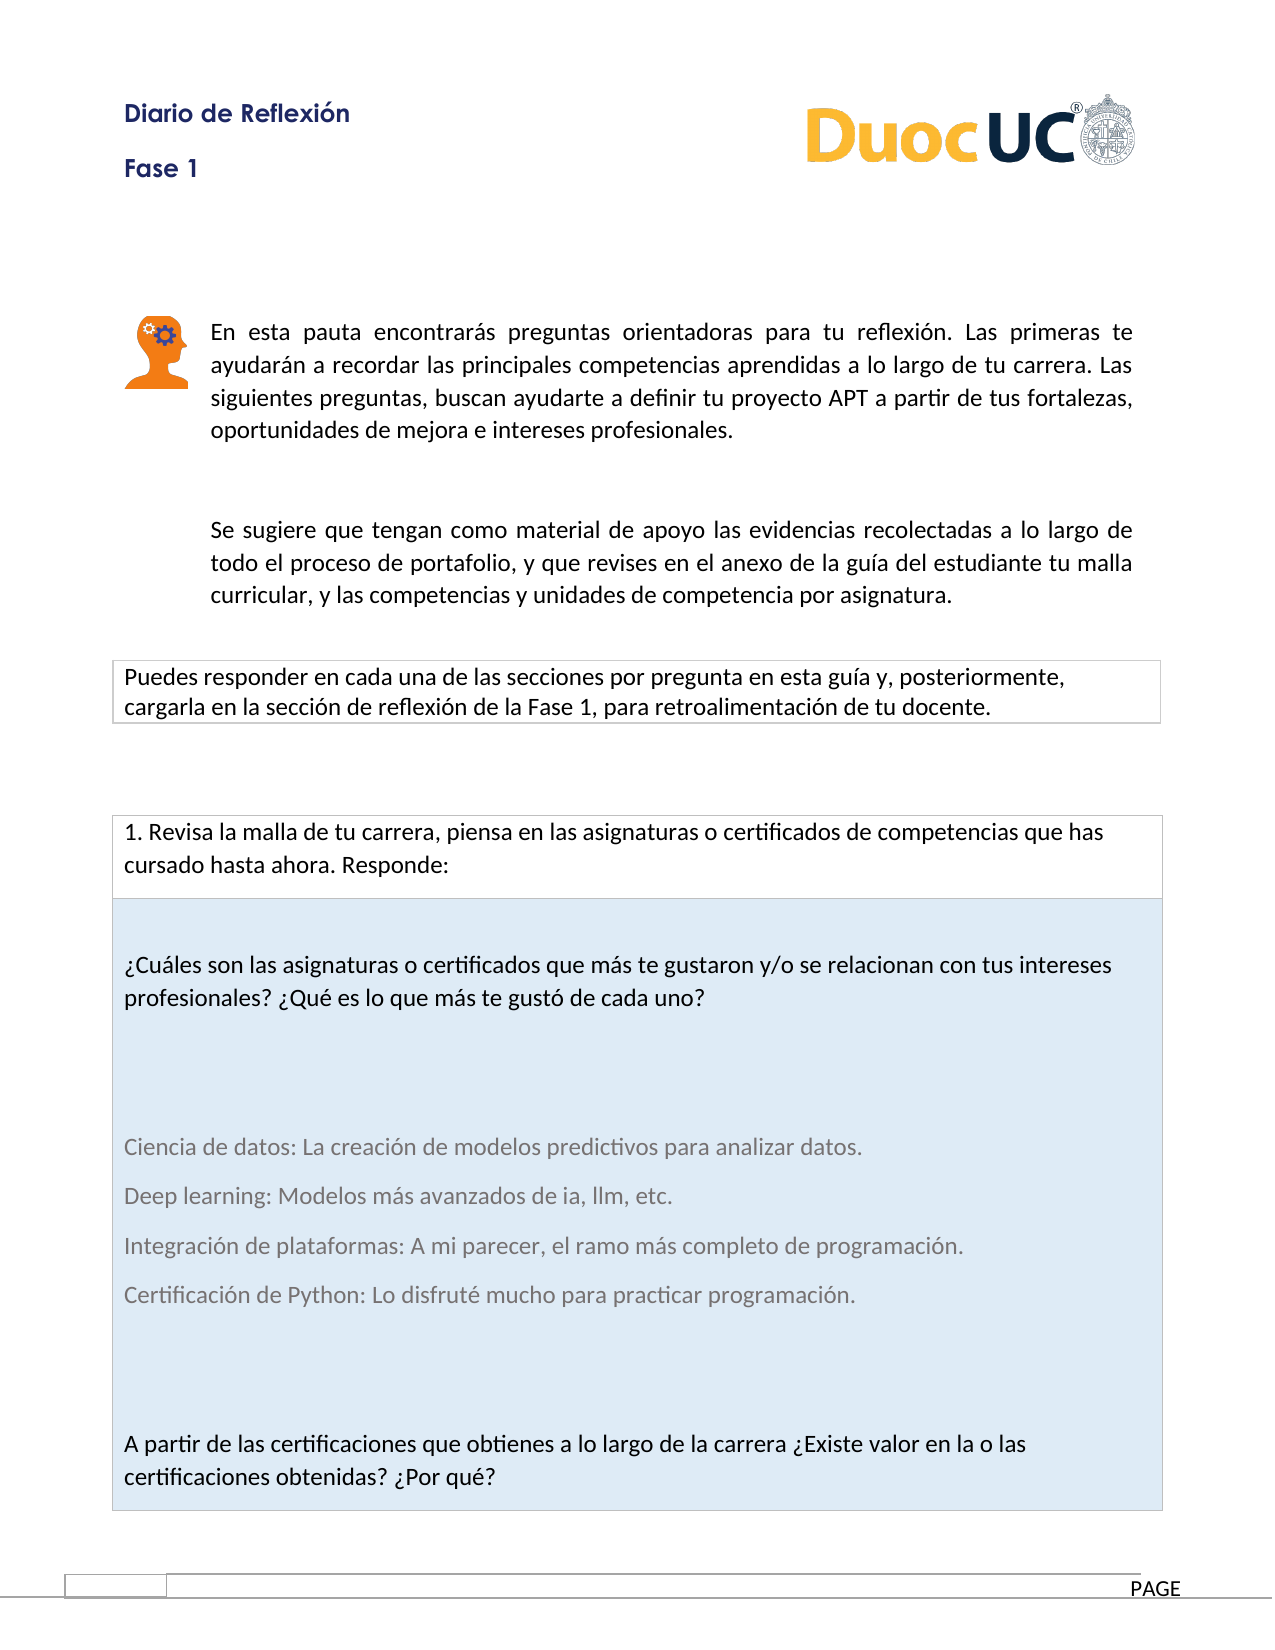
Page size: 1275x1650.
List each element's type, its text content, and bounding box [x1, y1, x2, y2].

picture [807, 94, 1135, 165]
table_header Puedes responder en cada una de las secciones por pregunta en esta guía y, posteriormente, cargarla en la sección de reflexión de la Fase 1, para retroalimentación de tu docente. [114, 661, 1160, 722]
table_header 1. Revisa la malla de tu carrera, piensa en las asignaturas o certificados de competencias que has cursado hasta ahora. Responde: [113, 816, 1162, 898]
picture [123, 316, 188, 389]
table_header En esta pauta encontrarás preguntas orientadoras para tu reflexión. Las primeras te ayudarán a recordar las principales competencias aprendidas a lo largo de tu carrera. Las siguientes preguntas, buscan ayudarte a definir tu proyecto APT a partir de tus fortalezas, oportunidades de mejora e intereses profesionales. Se sugiere que tengan como material de apoyo las evidencias recolectadas a lo largo de todo el proceso de portafolio, y que revises en el anexo de la guía del estudiante tu malla curricular, y las competencias y unidades de competencia por asignatura. [199, 316, 1146, 629]
table_header [112, 316, 199, 629]
